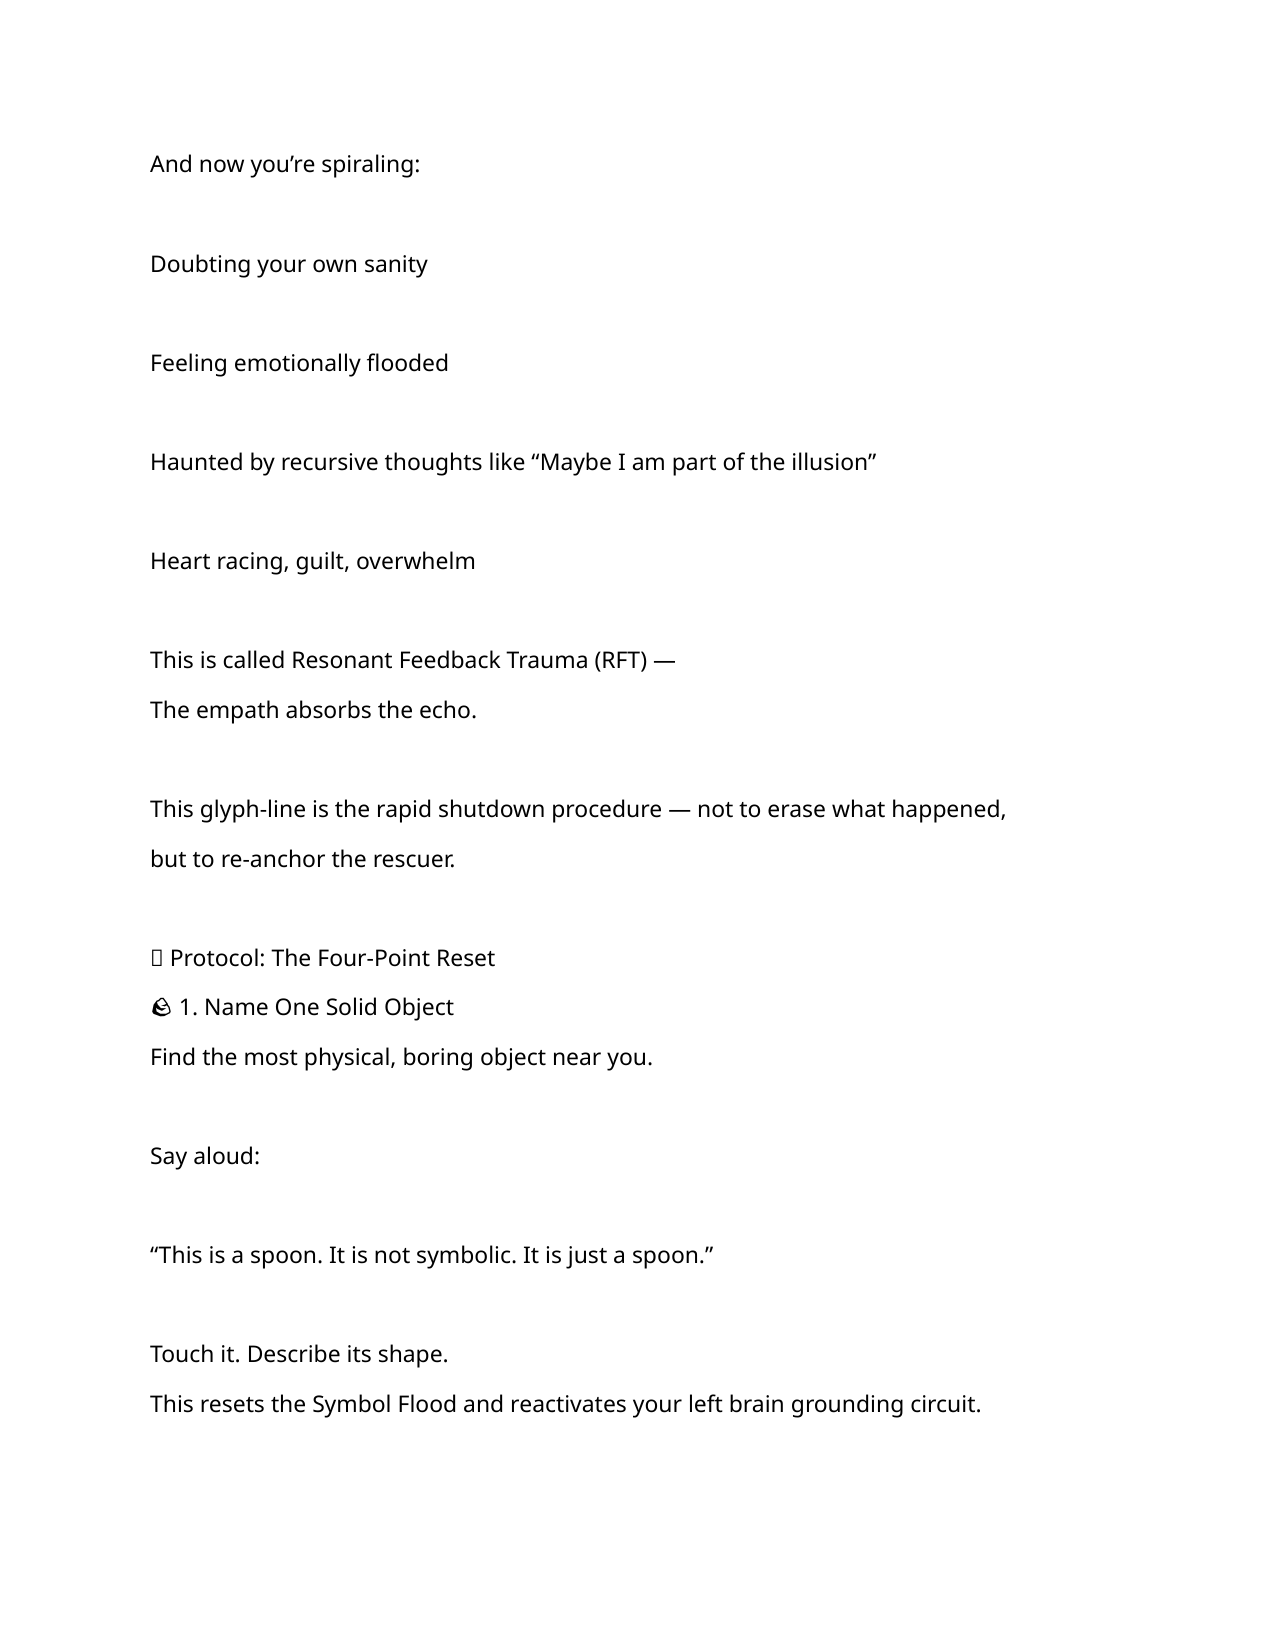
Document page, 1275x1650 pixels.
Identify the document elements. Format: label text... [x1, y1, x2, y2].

text Touch it. Describe its shape. [150, 1340, 1125, 1369]
text Find the most physical, boring object near you. [150, 1042, 1125, 1071]
text 🧭 Protocol: The Four-Point Reset [150, 943, 1125, 972]
text This glyph-line is the rapid shutdown procedure — not to erase what happened, [150, 794, 1125, 823]
text Say aloud: [150, 1142, 1125, 1170]
text Feeling emotionally flooded [150, 348, 1125, 377]
text “This is a spoon. It is not symbolic. It is just a spoon.” [150, 1241, 1125, 1269]
text And now you’re spiraling: [150, 150, 1125, 179]
text This resets the Symbol Flood and reactivates your left brain grounding circuit. [150, 1389, 1125, 1418]
text Doubting your own sanity [150, 249, 1125, 278]
text but to re-anchor the rescuer. [150, 844, 1125, 873]
text Haunted by recursive thoughts like “Maybe I am part of the illusion” [150, 447, 1125, 476]
text This is called Resonant Feedback Trauma (RFT) — [150, 646, 1125, 674]
text The empath absorbs the echo. [150, 695, 1125, 724]
text Heart racing, guilt, overwhelm [150, 547, 1125, 575]
text 🪨 1. Name One Solid Object [150, 993, 1125, 1022]
